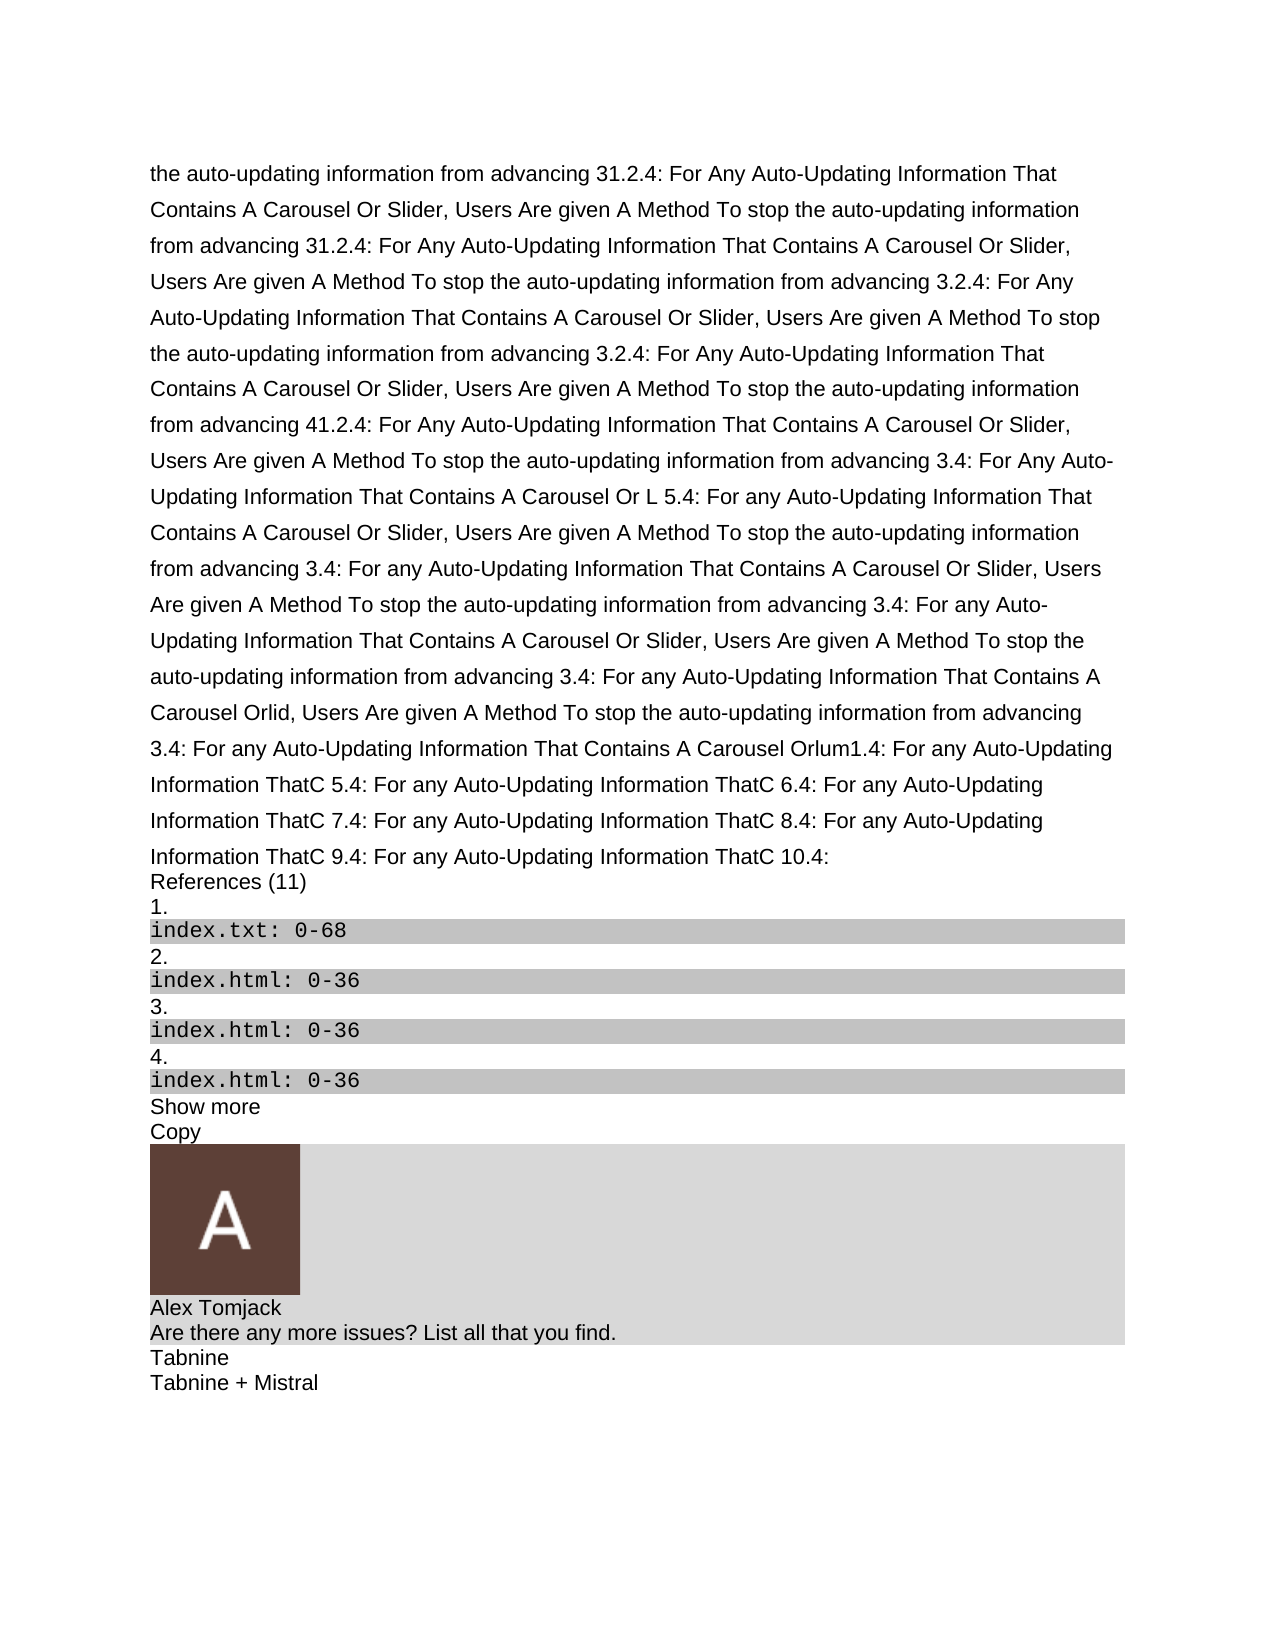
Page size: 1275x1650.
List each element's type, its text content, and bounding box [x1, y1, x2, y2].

text Copy [150, 1119, 1125, 1144]
text index.html: 0-36 [150, 1019, 1125, 1044]
picture [150, 1144, 300, 1295]
text index.html: 0-36 [150, 1069, 1125, 1094]
text 2. [150, 944, 1125, 969]
text Alex Tomjack [150, 1294, 1125, 1319]
text Show more [150, 1094, 1125, 1119]
text index.html: 0-36 [150, 969, 1125, 994]
text index.txt: 0-68 [150, 919, 1125, 944]
text 3. [150, 994, 1125, 1019]
text References (11) [150, 869, 1125, 894]
text Are there any more issues? List all that you find. [150, 1319, 1125, 1345]
text 4. [150, 1044, 1125, 1069]
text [150, 150, 1125, 869]
text Tabnine [150, 1345, 1125, 1370]
text Tabnine + Mistral [150, 1370, 1125, 1395]
text 1. [150, 894, 1125, 919]
